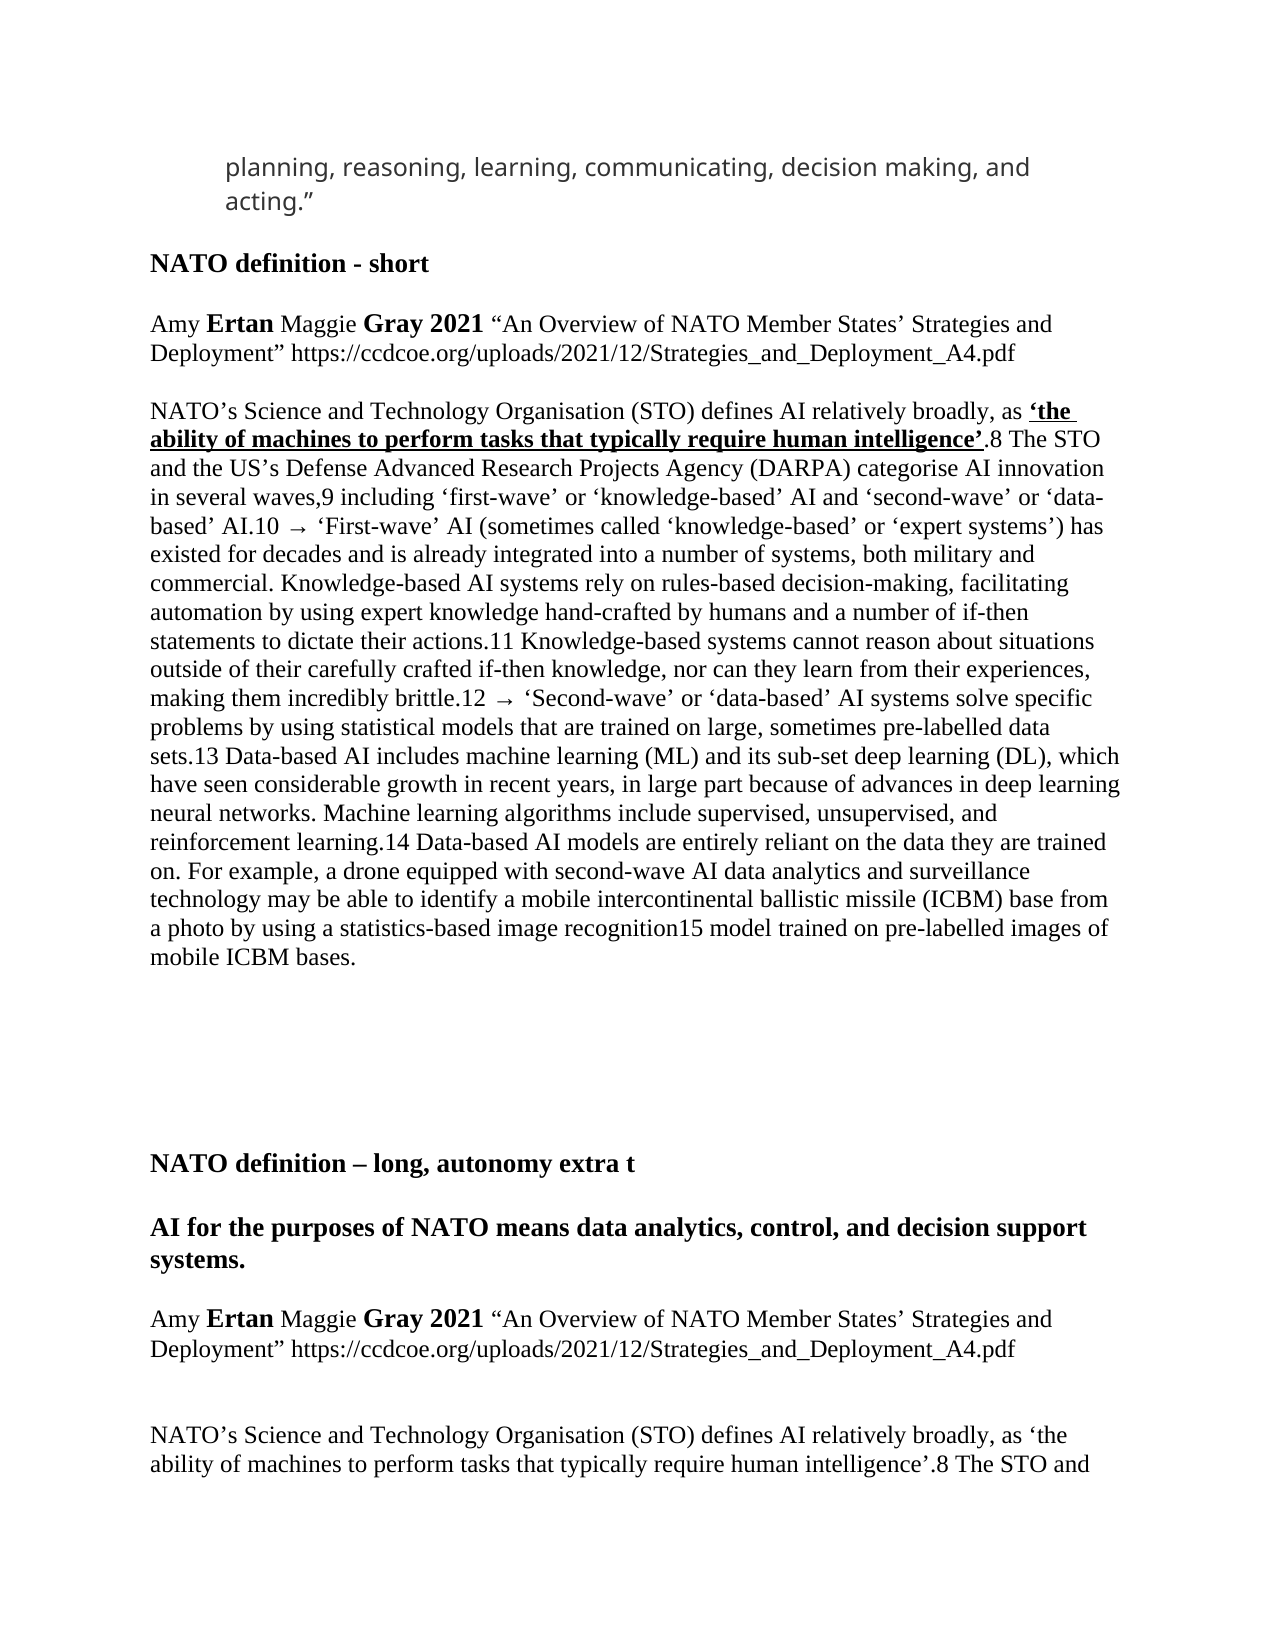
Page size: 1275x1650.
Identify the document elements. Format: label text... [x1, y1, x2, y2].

text Amy Ertan Maggie Gray 2021 “An Overview of NATO Member States’ Strategies and Deployment” https://ccdcoe.org/uploads/2021/12/Strategies_and_Deployment_A4.pdf [150, 1303, 1125, 1362]
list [187, 150, 1125, 218]
text Amy Ertan Maggie Gray 2021 “An Overview of NATO Member States’ Strategies and Deployment” https://ccdcoe.org/uploads/2021/12/Strategies_and_Deployment_A4.pdf [150, 307, 1125, 367]
subtitle AI for the purposes of NATO means data analytics, control, and decision support systems. [150, 1212, 1125, 1274]
text NATO’s Science and Technology Organisation (STO) defines AI relatively broadly, as ‘the ability of machines to perform tasks that typically require human intelligence’.8 The STO and the US’s Defense Advanced Research Projects Agency (DARPA) categorise AI innovation in several waves,9 including ‘first-wave’ or ‘knowledge-based’ AI and ‘second-wave’ or ‘data-based’ AI.10 → ‘First-wave’ AI (sometimes called ‘knowledge-based’ or ‘expert systems’) has existed for decades and is already integrated into a number of systems, both military and commercial. Knowledge-based AI systems rely on rules-based decision-making, facilitating automation by using expert knowledge hand-crafted by humans and a number of if-then statements to dictate their actions.11 Knowledge-based systems cannot reason about situations outside of their carefully crafted if-then knowledge, nor can they learn from their experiences, making them incredibly brittle.12 → ‘Second-wave’ or ‘data-based’ AI systems solve specific problems by using statistical models that are trained on large, sometimes pre-labelled data sets.13 Data-based AI includes machine learning (ML) and its sub-set deep learning (DL), which have seen considerable growth in recent years, in large part because of advances in deep learning neural networks. Machine learning algorithms include supervised, unsupervised, and reinforcement learning.14 Data-based AI models are entirely reliant on the data they are trained on. For example, a drone equipped with second-wave AI data analytics and surveillance technology may be able to identify a mobile intercontinental ballistic missile (ICBM) base from a photo by using a statistics-based image recognition15 model trained on pre-labelled images of mobile ICBM bases. [150, 396, 1125, 971]
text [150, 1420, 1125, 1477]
subtitle NATO definition – long, autonomy extra t [150, 1147, 1125, 1179]
subtitle NATO definition - short [150, 247, 1125, 278]
